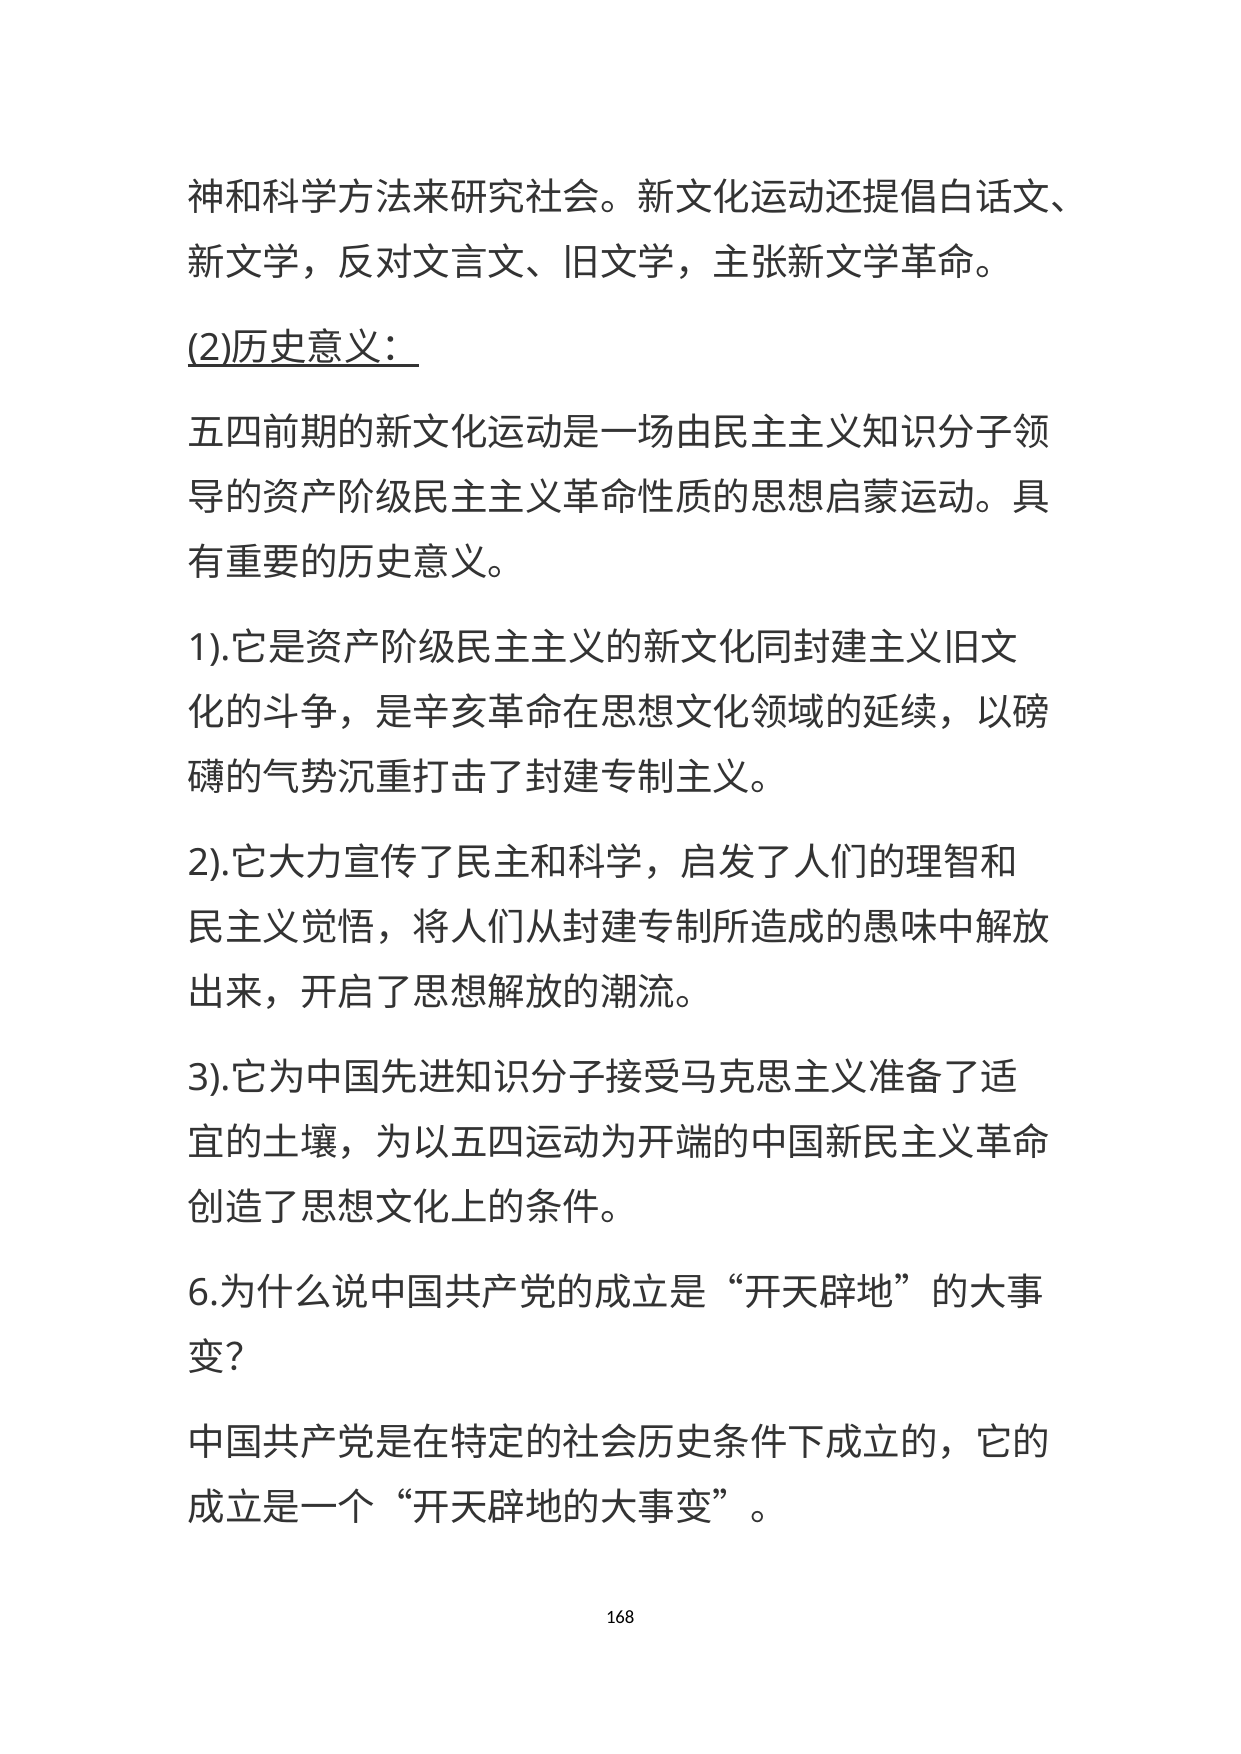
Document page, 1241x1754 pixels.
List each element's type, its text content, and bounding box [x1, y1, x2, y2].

text 五四前期的新文化运动是一场由民主主义知识分子领导的资产阶级民主主义革命性质的思想启蒙运动。具有重要的历史意义。 [187, 397, 1053, 592]
text 3).它为中国先进知识分子接受马克思主义准备了适宜的土壤，为以五四运动为开端的中国新民主义革命创造了思想文化上的条件。 [187, 1042, 1053, 1237]
text 中国共产党是在特定的社会历史条件下成立的，它的成立是一个“开天辟地的大事变”。 [187, 1407, 1053, 1537]
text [187, 162, 1053, 292]
text 2).它大力宣传了民主和科学，启发了人们的理智和民主义觉悟，将人们从封建专制所造成的愚味中解放出来，开启了思想解放的潮流。 [187, 827, 1053, 1022]
text 6.为什么说中国共产党的成立是“开天辟地”的大事变？ [187, 1257, 1053, 1387]
text 1).它是资产阶级民主主义的新文化同封建主义旧文化的斗争，是辛亥革命在思想文化领域的延续，以磅礴的气势沉重打击了封建专制主义。 [187, 612, 1053, 807]
text (2)历史意义： [187, 312, 1053, 377]
